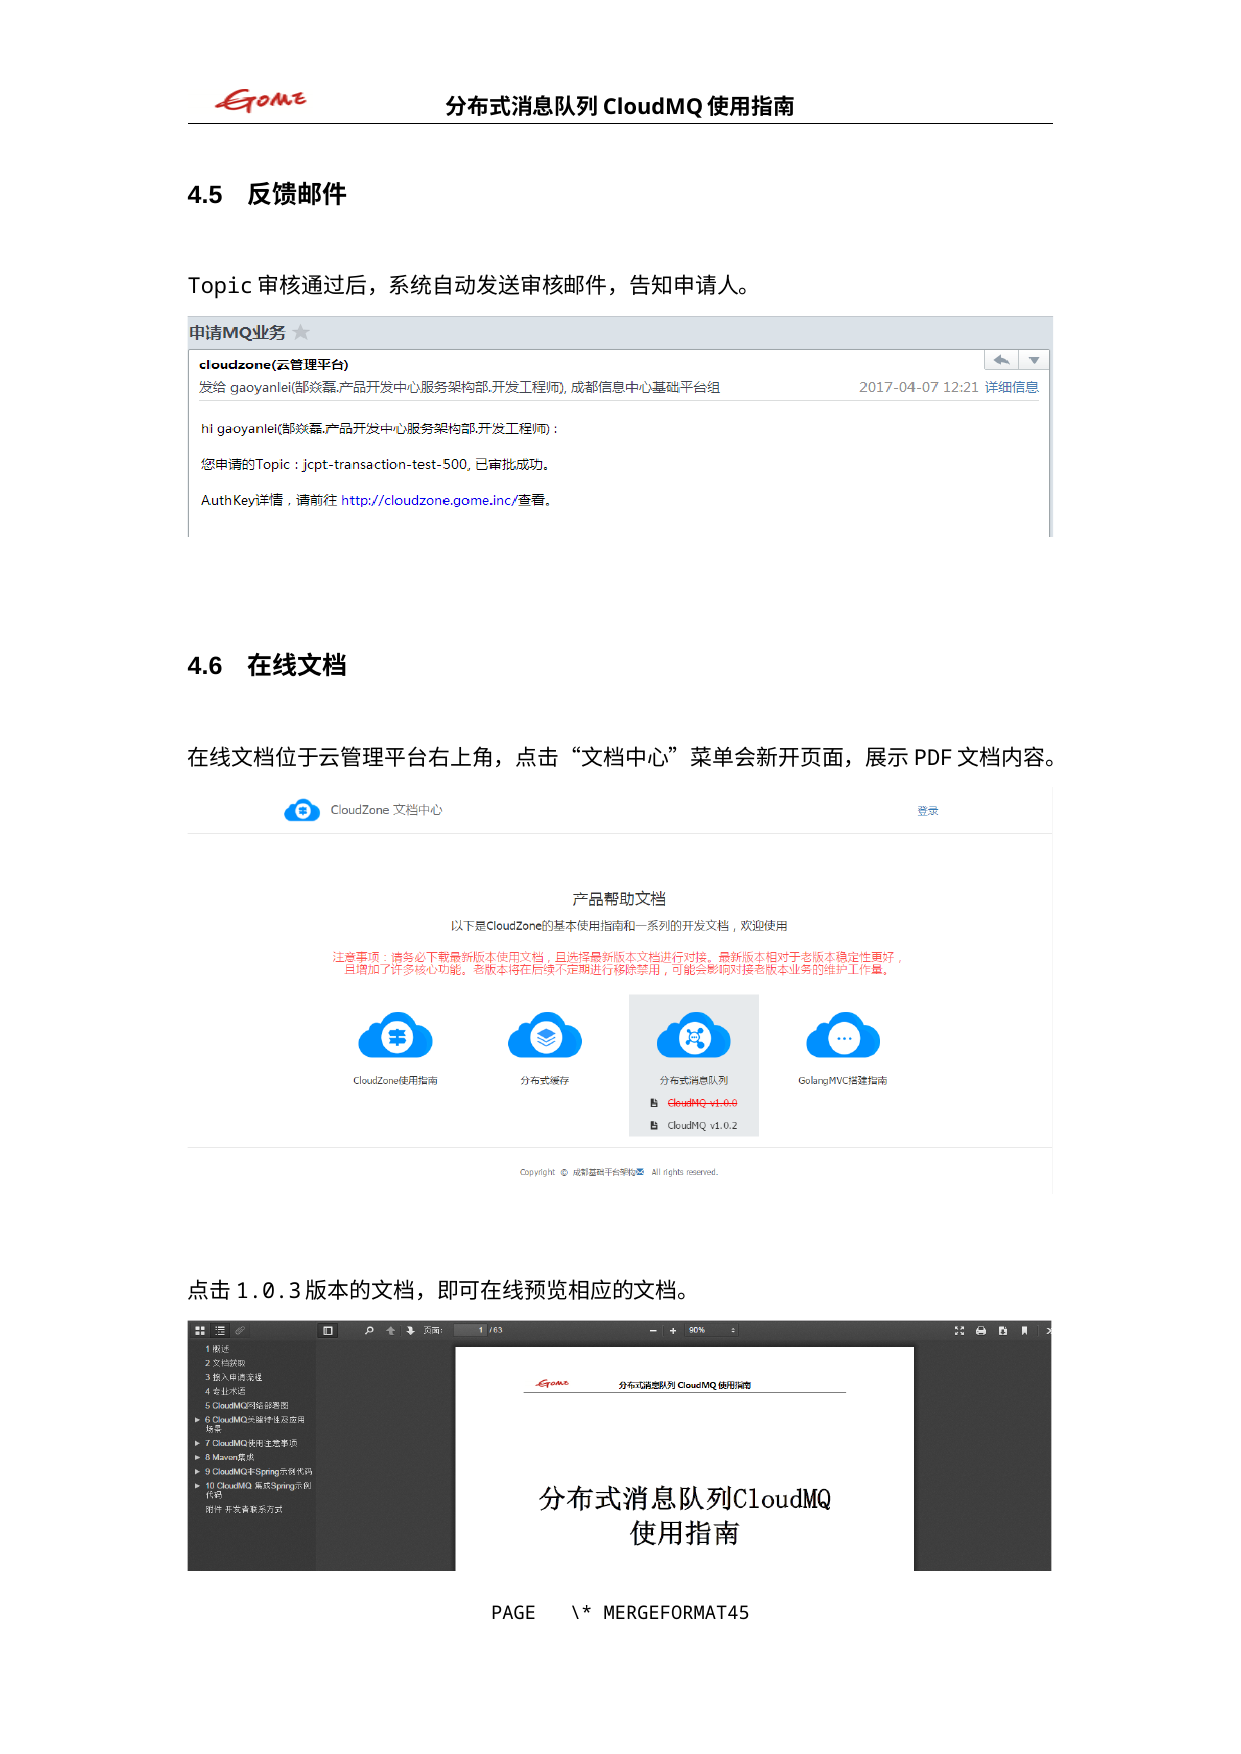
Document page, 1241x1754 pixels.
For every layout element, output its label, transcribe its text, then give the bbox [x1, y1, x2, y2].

text 在线文档位于云管理平台右上角，点击“文档中心”菜单会新开页面，展示PDF文档内容。 [187, 739, 1053, 772]
text Topic审核通过后，系统自动发送审核邮件，告知申请人。 [187, 268, 1053, 300]
picture [187, 787, 1053, 1194]
text 点击1.0.3版本的文档，即可在线预览相应的文档。 [187, 1272, 1053, 1305]
subtitle 在线文档 [187, 631, 1053, 696]
picture [187, 1320, 1052, 1571]
picture [187, 316, 1054, 537]
subtitle 反馈邮件 [187, 160, 1053, 225]
picture [187, 89, 313, 114]
